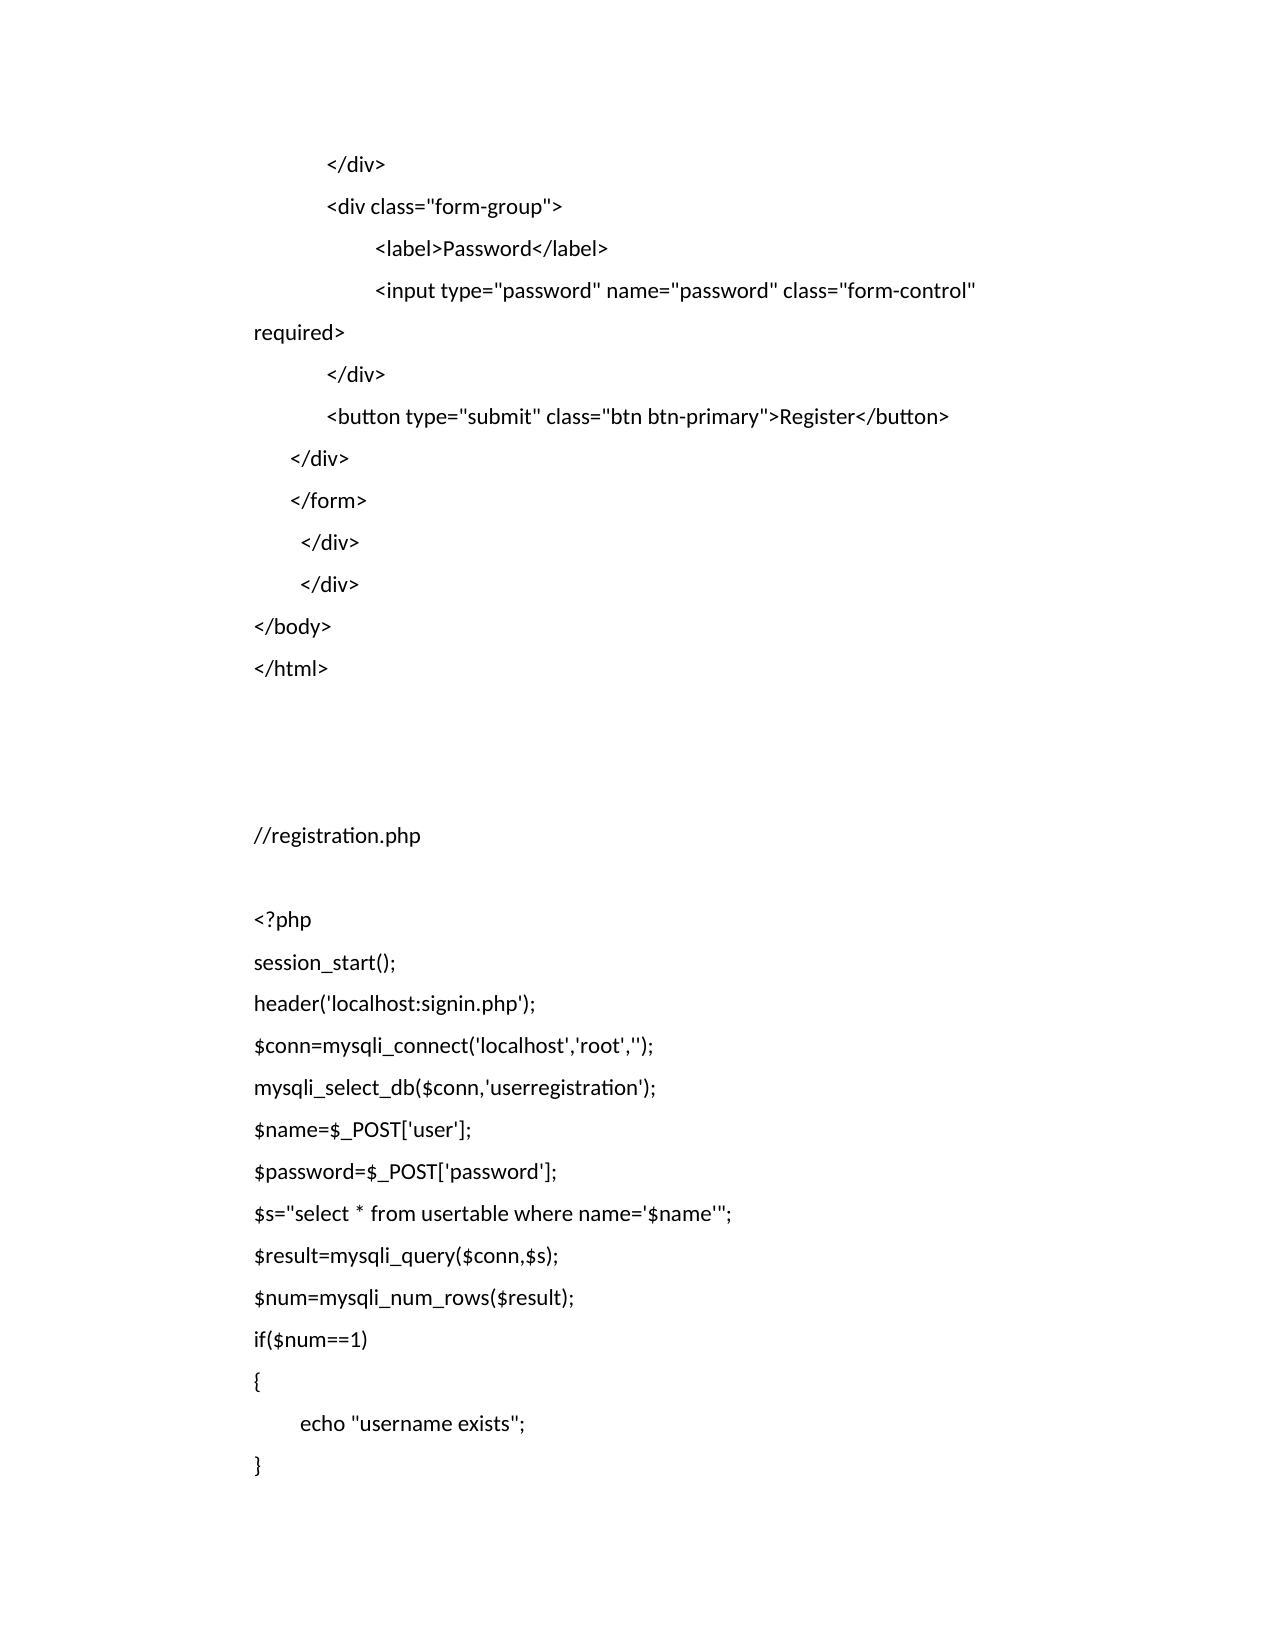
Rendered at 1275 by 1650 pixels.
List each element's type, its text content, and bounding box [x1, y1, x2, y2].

text session_start(); [253, 948, 1071, 976]
text <label>Password</label> [253, 234, 1071, 262]
text $s="select * from usertable where name='$name'"; [253, 1199, 1071, 1227]
text header('localhost:signin.php'); [253, 989, 1071, 1018]
text </div> [253, 444, 1071, 472]
text </div> [253, 528, 1071, 556]
text </div> [253, 360, 1071, 388]
text </form> [253, 486, 1071, 514]
text } [253, 1451, 1071, 1479]
text //registration.php [253, 822, 1071, 850]
text </div> [253, 570, 1071, 598]
text $conn=mysqli_connect('localhost','root',''); [253, 1032, 1071, 1059]
text if($num==1) [253, 1325, 1071, 1353]
text { [253, 1367, 1071, 1395]
text </html> [253, 654, 1071, 682]
text $password=$_POST['password']; [253, 1157, 1071, 1186]
text $result=mysqli_query($conn,$s); [253, 1241, 1071, 1269]
text </div> [253, 150, 1071, 178]
text <div class="form-group"> [253, 192, 1071, 220]
text <?php [253, 906, 1071, 934]
text echo "username exists"; [253, 1409, 1071, 1437]
text $num=mysqli_num_rows($result); [253, 1283, 1071, 1311]
text <input type="password" name="password" class="form-control" required> [253, 276, 1071, 346]
text </body> [253, 612, 1071, 640]
text <button type="submit" class="btn btn-primary">Register</button> [253, 402, 1071, 430]
text $name=$_POST['user']; [253, 1116, 1071, 1143]
text mysqli_select_db($conn,'userregistration'); [253, 1073, 1071, 1102]
